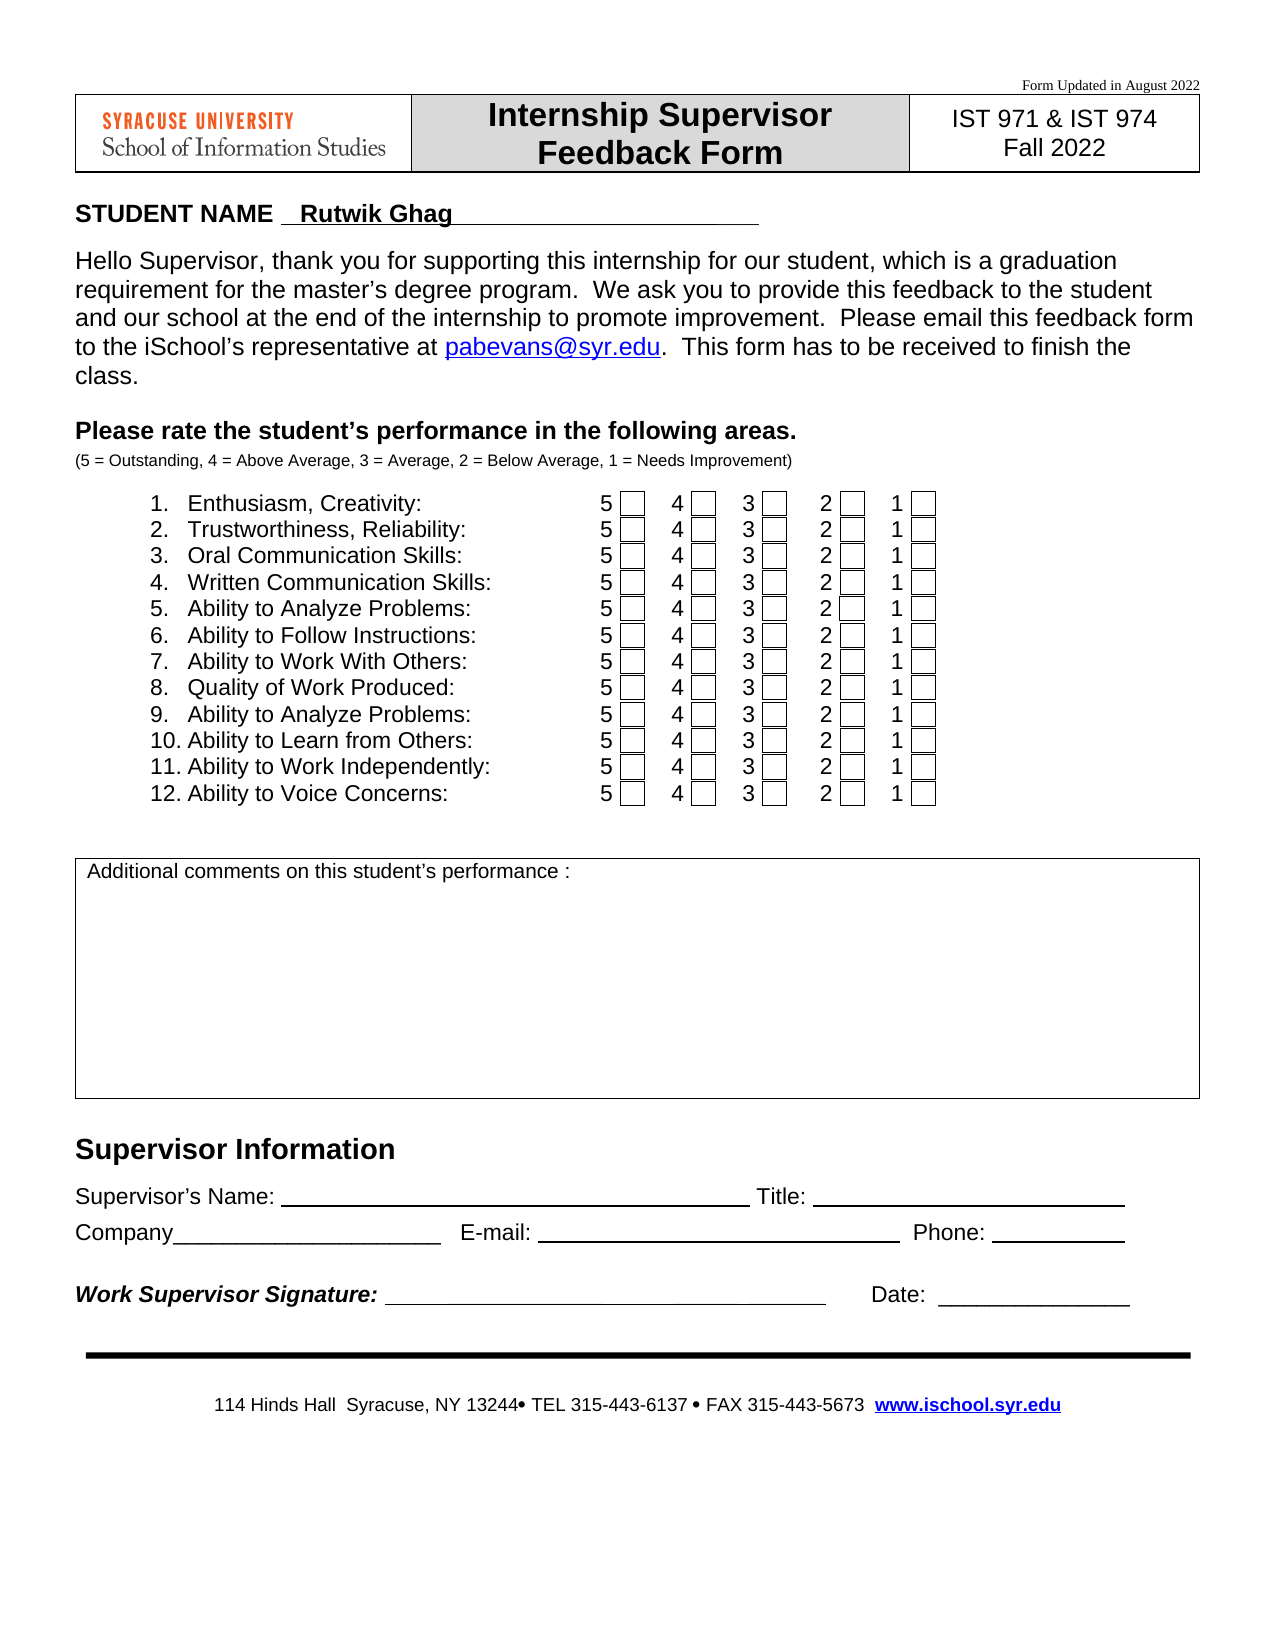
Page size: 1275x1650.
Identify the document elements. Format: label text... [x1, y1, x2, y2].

subtitle Hello Supervisor, thank you for supporting this internship for our student, which is a graduation requirement for the master’s degree program. We ask you to provide this feedback to the student and our school at the end of the internship to promote improvement. Please email this feedback form to the iSchool’s representative at pabevans@syr.edu. This form has to be received to finish the class. [75, 246, 1200, 389]
text Please rate the student’s performance in the following areas. [75, 416, 1200, 445]
text 114 Hinds Hall Syracuse, NY 13244 TEL 315-443-6137 FAX 315-443-5673 www.ischool.syr.edu [75, 1394, 1200, 1415]
list Ability to Learn from Others: 5 4 3 2 1 [150, 727, 646, 753]
list Trustworthiness, Reliability: 5 4 3 2 1 [891, 516, 1200, 542]
list Ability to Work With Others: 5 4 3 2 1 [891, 648, 1200, 674]
list Ability to Work Independently: 5 4 3 2 1 [150, 753, 646, 780]
text Supervisor’s Name: Title: [75, 1183, 1200, 1209]
list Enthusiasm, Creativity: 5 4 3 2 1 [150, 490, 646, 516]
table_header IST 971 & IST 974 Fall 2022 [910, 95, 1199, 171]
table_header Additional comments on this student’s performance : [76, 859, 1199, 1098]
text Form Updated in August 2022 [75, 77, 1200, 93]
list Ability to Voice Concerns: 5 4 3 2 1 [150, 780, 646, 806]
list Ability to Voice Concerns: 5 4 3 2 1 [891, 780, 1200, 806]
list Quality of Work Produced: 5 4 3 2 1 [150, 674, 646, 701]
text Company_____________________ E-mail: Phone: [75, 1219, 1200, 1245]
list Enthusiasm, Creativity: 5 4 3 2 1 [891, 490, 1200, 516]
text Supervisor Information [75, 1132, 1200, 1166]
list Ability to Follow Instructions: 5 4 3 2 1 [891, 622, 1200, 648]
text Work Supervisor Signature: ____________ _____ ______ Date: _______________ [75, 1281, 1200, 1307]
list Ability to Analyze Problems: 5 4 3 2 1 [891, 701, 1200, 727]
list Oral Communication Skills: 5 4 3 2 1 [150, 542, 1200, 569]
list Ability to Work With Others: 5 4 3 2 1 [150, 648, 646, 674]
list Ability to Work Independently: 5 4 3 2 1 [891, 753, 1200, 780]
list Ability to Analyze Problems: 5 4 3 2 1 [150, 701, 646, 727]
table_header [76, 95, 411, 171]
list Written Communication Skills: 5 4 3 2 1 [150, 569, 646, 595]
list Trustworthiness, Reliability: 5 4 3 2 1 [460, 516, 646, 542]
text (5 = Outstanding, 4 = Above Average, 3 = Average, 2 = Below Average, 1 = Needs Improvement) [75, 451, 1200, 470]
subtitle STUDENT NAME Rutwik Ghag _________________ [75, 199, 1200, 228]
list Quality of Work Produced: 5 4 3 2 1 [891, 674, 1200, 701]
table_header Internship Supervisor Feedback Form [412, 95, 909, 171]
list Ability to Analyze Problems: 5 4 3 2 1 [890, 595, 1200, 622]
list Ability to Learn from Others: 5 4 3 2 1 [891, 727, 1200, 753]
list Ability to Analyze Problems: 5 4 3 2 1 [150, 595, 646, 622]
list Ability to Follow Instructions: 5 4 3 2 1 [150, 622, 646, 648]
list Written Communication Skills: 5 4 3 2 1 [891, 569, 1200, 595]
